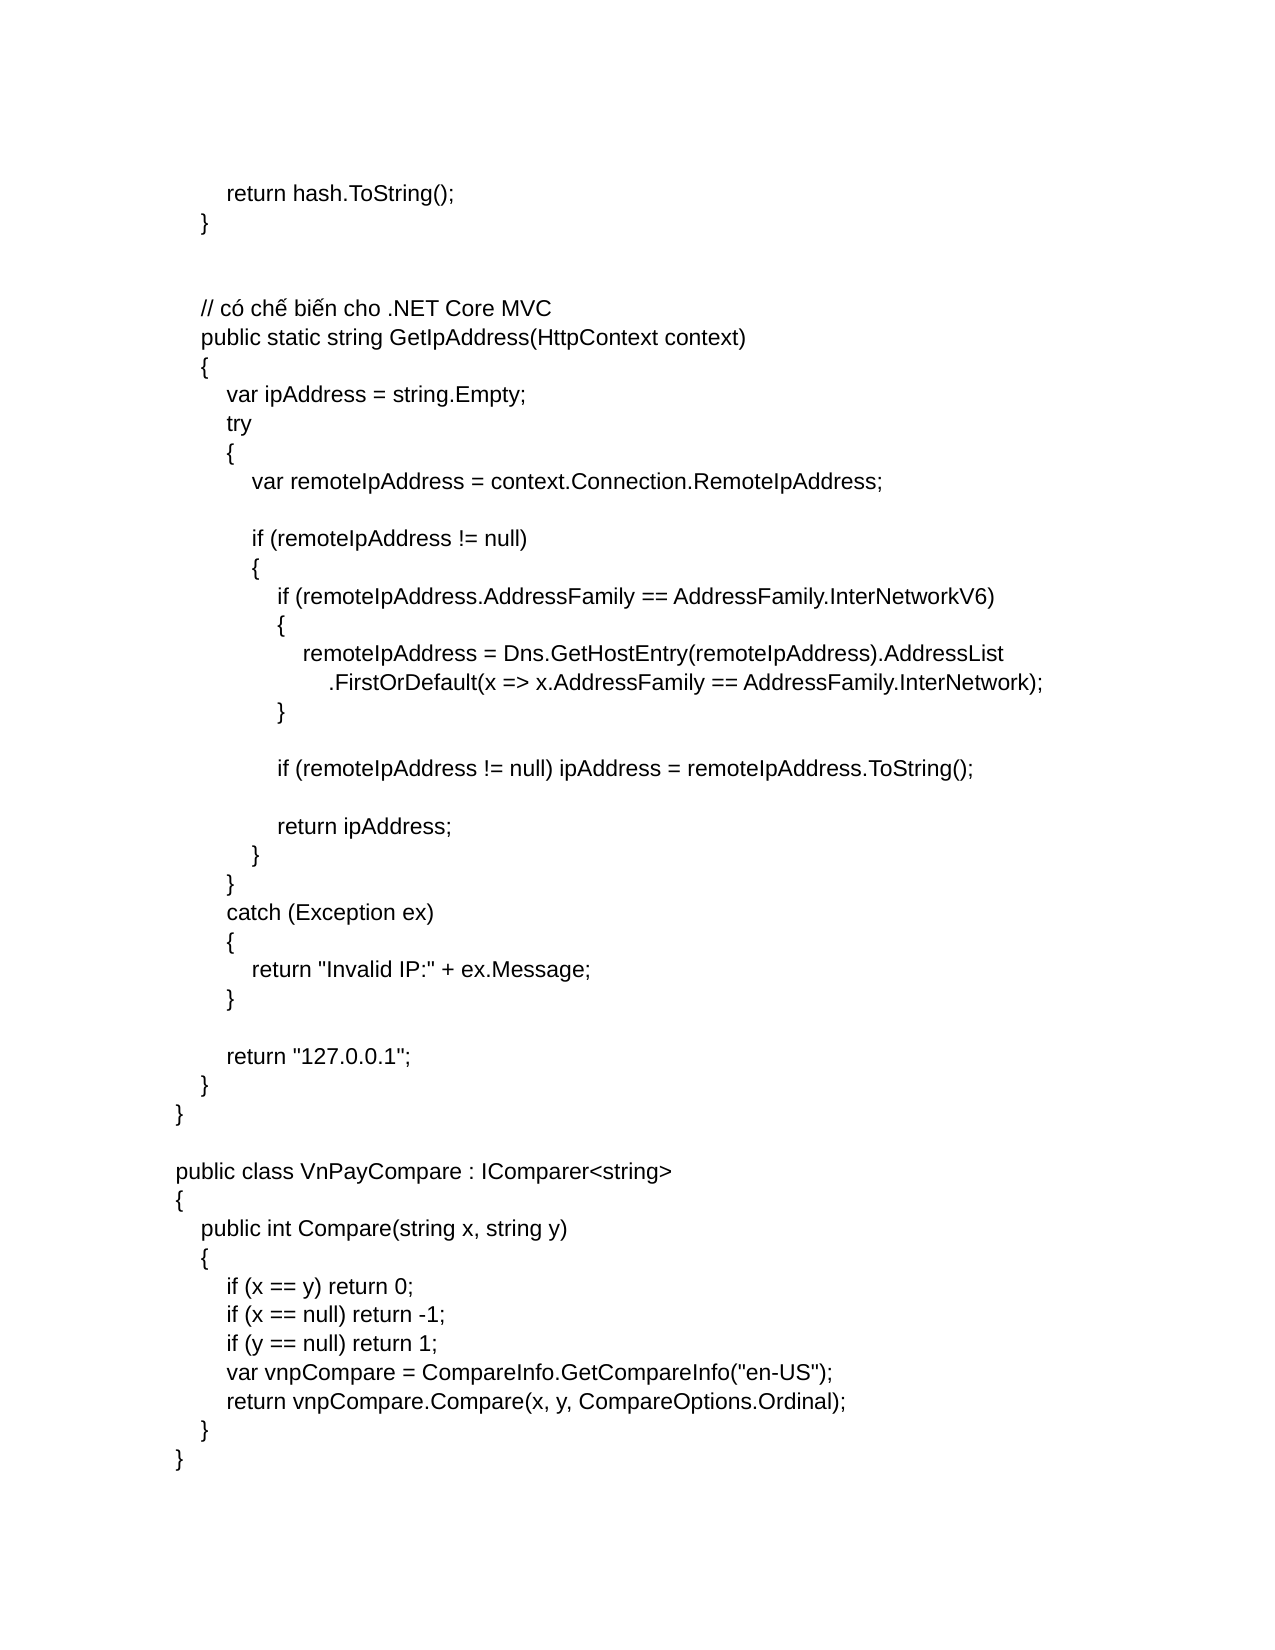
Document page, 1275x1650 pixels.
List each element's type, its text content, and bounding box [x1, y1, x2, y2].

text { [150, 926, 1125, 955]
text { [150, 437, 1125, 466]
text public static string GetIpAddress(HttpContext context) [150, 322, 1125, 351]
text } [150, 1415, 1125, 1444]
text return ipAddress; [150, 811, 1125, 840]
text try [150, 409, 1125, 437]
text var ipAddress = string.Empty; [150, 380, 1125, 409]
text { [150, 610, 1125, 639]
text } [150, 869, 1125, 897]
text public class VnPayCompare : IComparer<string> [150, 1156, 1125, 1185]
text remoteIpAddress = Dns.GetHostEntry(remoteIpAddress).AddressList [150, 639, 1125, 667]
text { [150, 1242, 1125, 1271]
text { [150, 1185, 1125, 1214]
text return "Invalid IP:" + ex.Message; [150, 955, 1125, 984]
text } [150, 1070, 1125, 1099]
text } [150, 840, 1125, 869]
text public int Compare(string x, string y) [150, 1214, 1125, 1242]
text if (remoteIpAddress != null) [150, 524, 1125, 552]
text .FirstOrDefault(x => x.AddressFamily == AddressFamily.InterNetwork); [150, 667, 1125, 696]
text { [150, 552, 1125, 581]
text var vnpCompare = CompareInfo.GetCompareInfo("en-US"); [150, 1357, 1125, 1386]
text if (remoteIpAddress.AddressFamily == AddressFamily.InterNetworkV6) [150, 581, 1125, 610]
text return hash.ToString(); [150, 179, 1125, 207]
text } [150, 1444, 1125, 1472]
text if (x == y) return 0; [150, 1271, 1125, 1300]
text } [150, 696, 1125, 725]
text var remoteIpAddress = context.Connection.RemoteIpAddress; [150, 466, 1125, 495]
text if (remoteIpAddress != null) ipAddress = remoteIpAddress.ToString(); [150, 754, 1125, 782]
text } [150, 984, 1125, 1012]
text if (x == null) return -1; [150, 1300, 1125, 1329]
text } [150, 1099, 1125, 1127]
text catch (Exception ex) [150, 897, 1125, 926]
text return vnpCompare.Compare(x, y, CompareOptions.Ordinal); [150, 1386, 1125, 1415]
text return "127.0.0.1"; [150, 1041, 1125, 1070]
text { [150, 351, 1125, 380]
text if (y == null) return 1; [150, 1329, 1125, 1357]
text } [150, 207, 1125, 236]
text // có chế biến cho .NET Core MVC [150, 294, 1125, 322]
